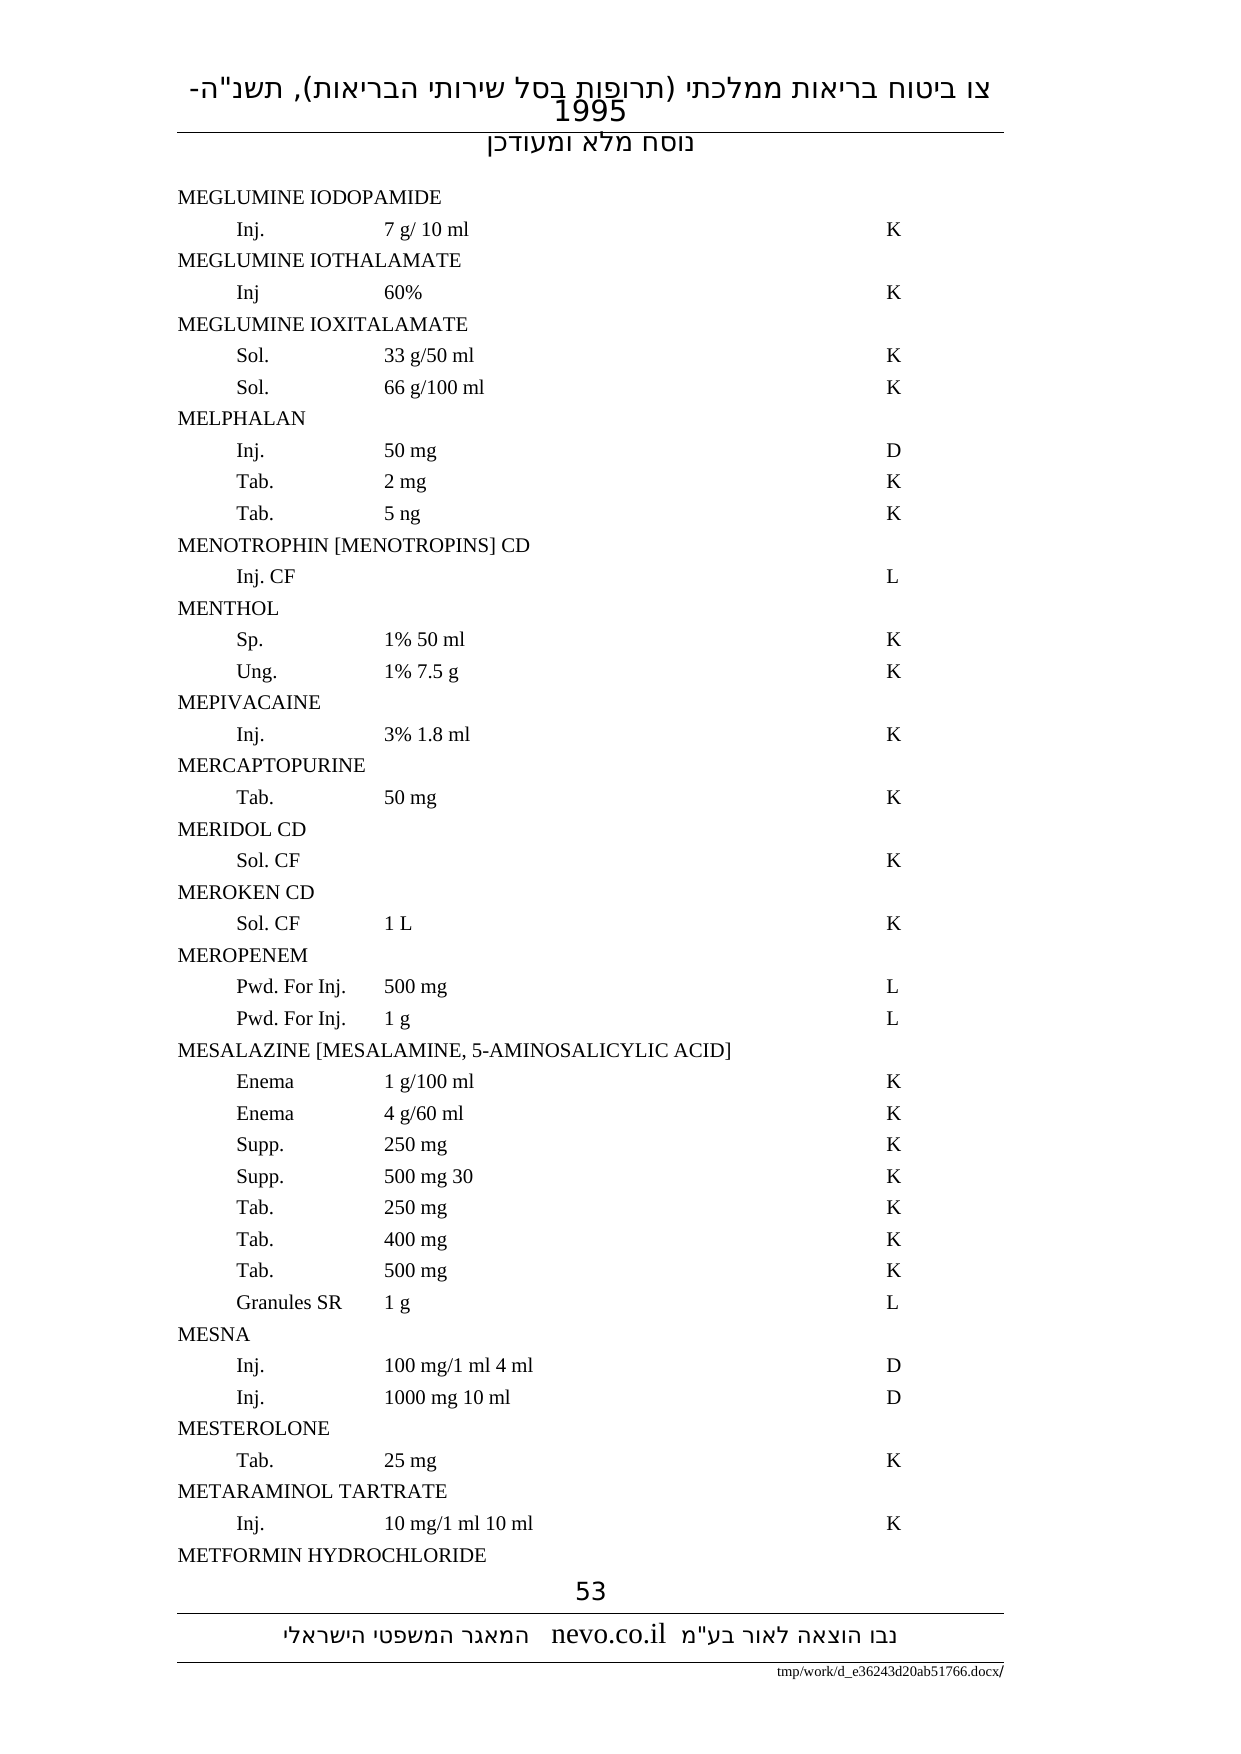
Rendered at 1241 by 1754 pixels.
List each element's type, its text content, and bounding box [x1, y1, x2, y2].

text Inj. 1000 mg 10 ml D [236, 1385, 1004, 1409]
text MESTEROLONE [177, 1416, 1004, 1440]
text MELPHALAN [177, 406, 1004, 430]
text MEGLUMINE IOXITALAMATE [177, 312, 1004, 336]
text Pwd. For Inj. 500 mg L [236, 974, 1004, 998]
text Inj. 10 mg/1 ml 10 ml K [236, 1511, 1004, 1535]
text Inj 60% K [236, 280, 1004, 304]
text Sol. 33 g/50 ml K [236, 343, 1004, 367]
text Inj. 3% 1.8 ml K [236, 722, 1004, 746]
text Tab. 5 ng K [236, 501, 1004, 525]
text Enema 1 g/100 ml K [236, 1069, 1004, 1093]
text MESNA [177, 1322, 1004, 1346]
text Inj. 100 mg/1 ml 4 ml D [236, 1353, 1004, 1377]
text Inj. 50 mg D [236, 438, 1004, 462]
text Tab. 25 mg K [236, 1448, 1004, 1472]
text Sol. CF K [236, 848, 1004, 872]
text Sp. 1% 50 ml K [236, 627, 1004, 651]
text Tab. 50 mg K [236, 785, 1004, 809]
text MEGLUMINE IOTHALAMATE [177, 248, 1004, 272]
text Pwd. For Inj. 1 g L [236, 1006, 1004, 1030]
text Inj. CF L [236, 564, 1004, 588]
text MEGLUMINE IODOPAMIDE [177, 185, 1004, 209]
text Tab. 500 mg K [236, 1258, 1004, 1282]
text Tab. 250 mg K [236, 1195, 1004, 1219]
text Sol. CF 1 L K [236, 911, 1004, 935]
text Inj. 7 g/ 10 ml K [236, 217, 1004, 241]
text Supp. 250 mg K [236, 1132, 1004, 1156]
text Supp. 500 mg 30 K [236, 1164, 1004, 1188]
text MEPIVACAINE [177, 690, 1004, 714]
text MERCAPTOPURINE [177, 753, 1004, 777]
text Granules SR 1 g L [236, 1290, 1004, 1314]
text MEROKEN CD [177, 880, 1004, 904]
text Ung. 1% 7.5 g K [236, 659, 1004, 683]
text MERIDOL CD [177, 817, 1004, 841]
text Tab. 2 mg K [236, 469, 1004, 493]
text MENTHOL [177, 596, 1004, 620]
text MENOTROPHIN [MENOTROPINS] CD [177, 532, 1004, 557]
text METARAMINOL TARTRATE [177, 1479, 1004, 1503]
text Tab. 400 mg K [236, 1227, 1004, 1251]
text Sol. 66 g/100 ml K [236, 375, 1004, 399]
text MESALAZINE [MESALAMINE, 5-AMINOSALICYLIC ACID] [177, 1037, 1004, 1062]
text Enema 4 g/60 ml K [236, 1101, 1004, 1125]
text METFORMIN HYDROCHLORIDE [177, 1542, 1004, 1567]
text MEROPENEM [177, 943, 1004, 967]
